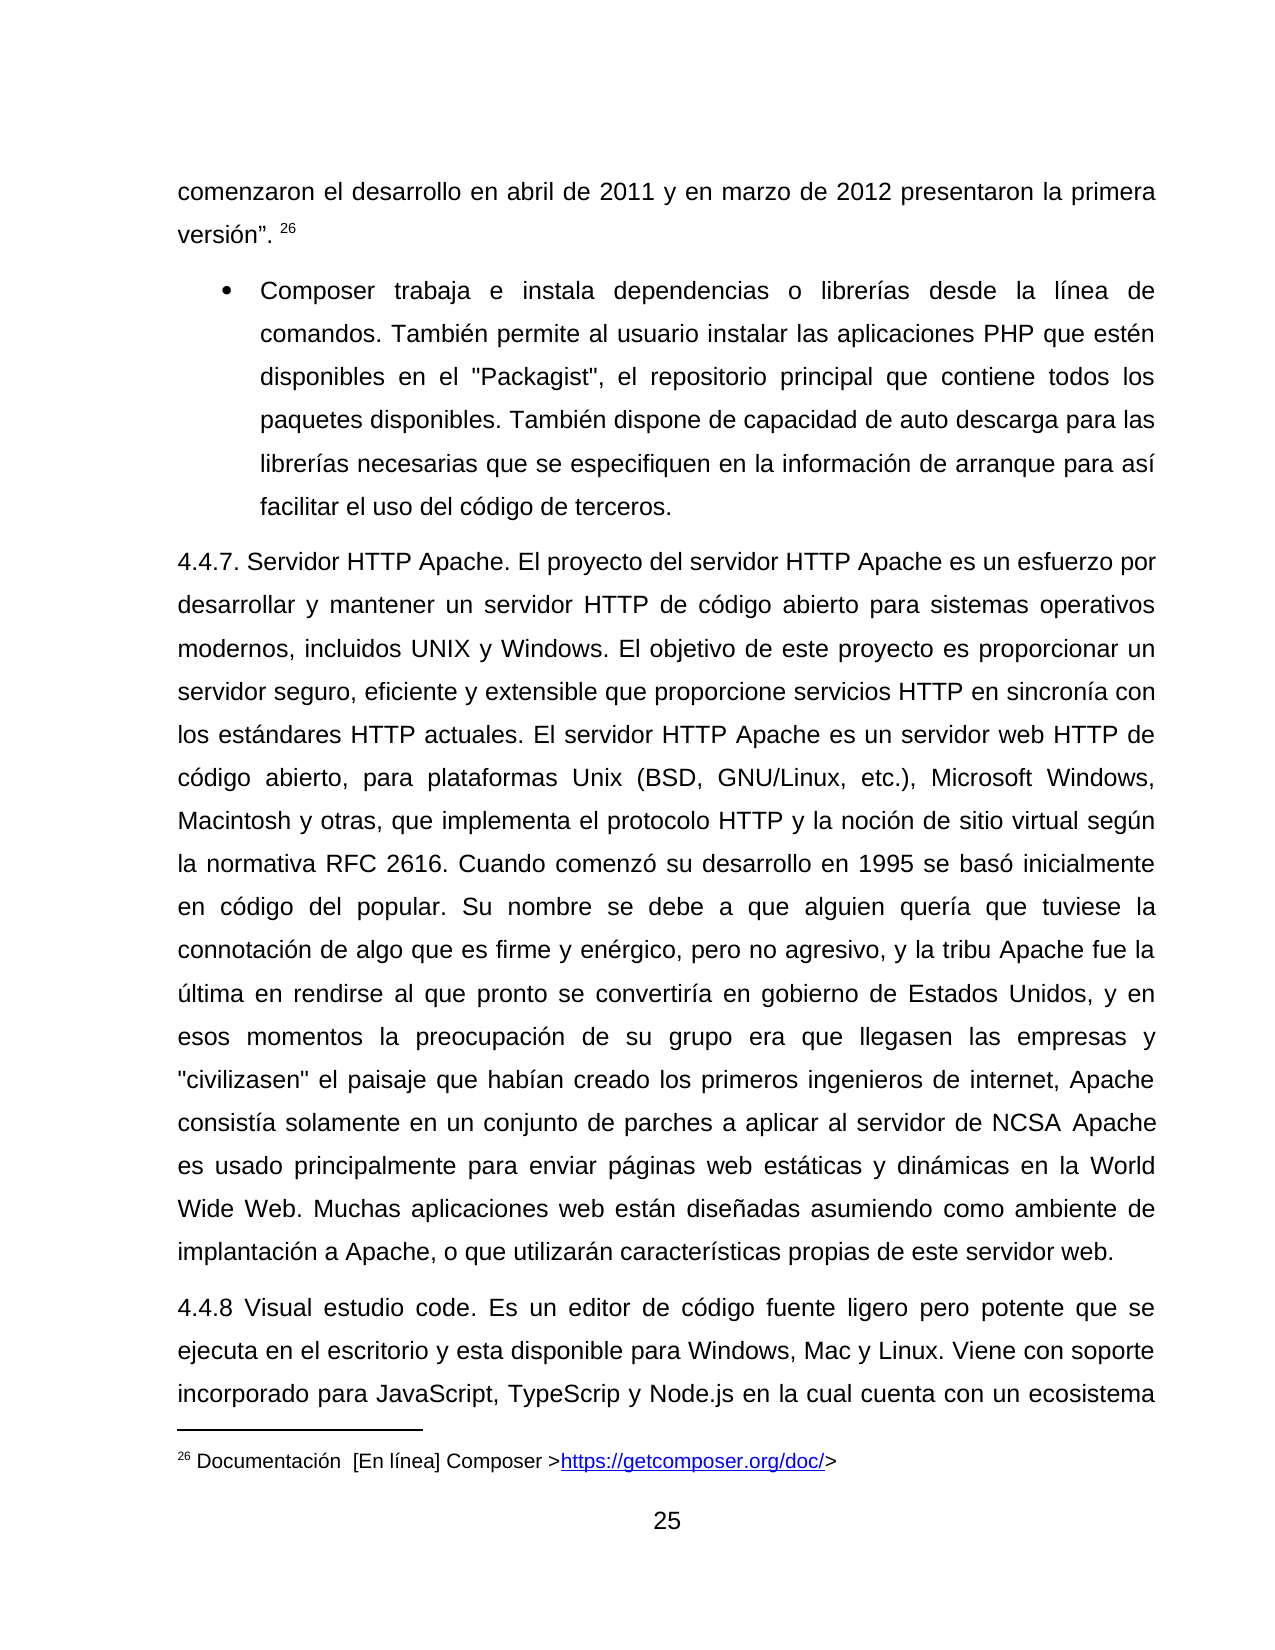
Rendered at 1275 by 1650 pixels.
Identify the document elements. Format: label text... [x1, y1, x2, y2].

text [177, 177, 1157, 249]
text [177, 1293, 1157, 1408]
text 4.4.7. Servidor HTTP Apache. El proyecto del servidor HTTP Apache es un esfuerzo por desarrollar y mantener un servidor HTTP de código abierto para sistemas operativos modernos, incluidos UNIX y Windows. El objetivo de este proyecto es proporcionar un servidor seguro, eficiente y extensible que proporcione servicios HTTP en sincronía con los estándares HTTP actuales. El servidor HTTP Apache es un servidor web HTTP de código abierto, para plataformas Unix (BSD, GNU/Linux, etc.), Microsoft Windows, Macintosh y otras, que implementa el protocolo HTTP y la noción de sitio virtual según la normativa RFC 2616. Cuando comenzó su desarrollo en 1995 se basó inicialmente en código del popular. Su nombre se debe a que alguien quería que tuviese la connotación de algo que es firme y enérgico, pero no agresivo, y la tribu Apache fue la última en rendirse al que pronto se convertiría en gobierno de Estados Unidos, y en esos momentos la preocupación de su grupo era que llegasen las empresas y "civilizasen" el paisaje que habían creado los primeros ingenieros de internet, Apache consistía solamente en un conjunto de parches a aplicar al servidor de NCSA Apache es usado principalmente para enviar páginas web estáticas y dinámicas en la World Wide Web. Muchas aplicaciones web están diseñadas asumiendo como ambiente de implantación a Apache, o que utilizarán características propias de este servidor web. [177, 547, 1157, 1266]
list Composer trabaja e instala dependencias o librerías desde la línea de comandos. También permite al usuario instalar las aplicaciones PHP que estén disponibles en el "Packagist", el repositorio principal que contiene todos los paquetes disponibles. También dispone de capacidad de auto descarga para las librerías necesarias que se especifiquen en la información de arranque para así facilitar el uso del código de terceros. [222, 276, 1157, 520]
